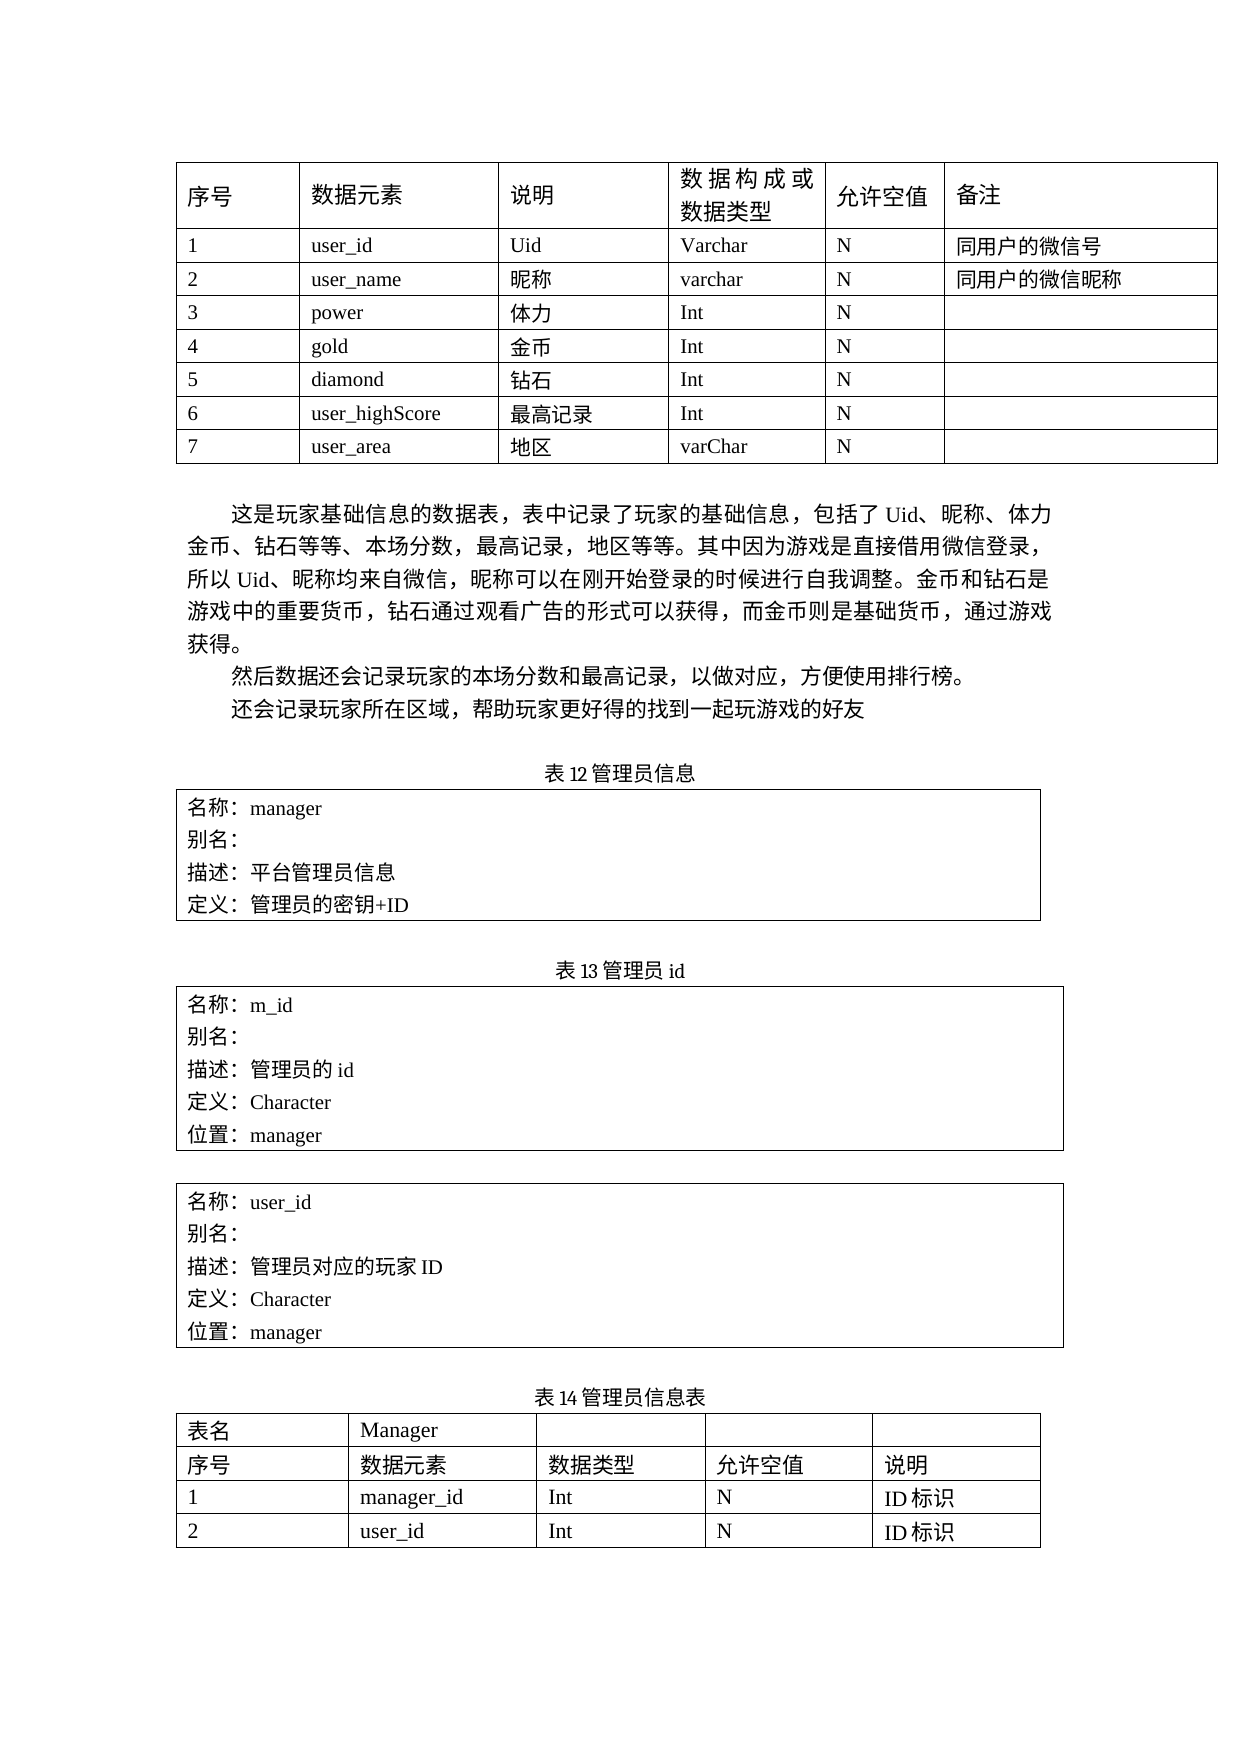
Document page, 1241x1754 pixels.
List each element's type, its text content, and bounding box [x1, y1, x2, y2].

table_cell 数据类型 [537, 1447, 705, 1480]
table_cell user_id [349, 1514, 536, 1547]
table_cell [945, 363, 1217, 396]
table_cell N [826, 363, 944, 396]
table_cell 5 [177, 363, 299, 396]
table_cell varchar [669, 263, 825, 295]
table_cell user_name [300, 263, 498, 295]
table_cell N [826, 296, 944, 329]
table_cell 2 [177, 1514, 348, 1547]
table_cell 体力 [499, 296, 668, 329]
table_header [706, 1414, 872, 1446]
table_cell varChar [669, 430, 825, 463]
text 然后数据还会记录玩家的本场分数和最高记录，以做对应，方便使用排行榜。 [187, 659, 1053, 691]
table_cell N [826, 430, 944, 463]
table_cell Int [669, 397, 825, 429]
table_cell N [706, 1481, 872, 1513]
text 还会记录玩家所在区域，帮助玩家更好得的找到一起玩游戏的好友 [187, 691, 1053, 724]
table_cell diamond [300, 363, 498, 396]
table_cell 备注 [945, 163, 1217, 228]
table_cell Int [669, 296, 825, 329]
table_cell N [826, 263, 944, 295]
table_header Manager [349, 1414, 536, 1446]
table_cell 序号 [177, 163, 299, 228]
table_cell Uid [499, 229, 668, 262]
table_cell 1 [177, 229, 299, 262]
table_cell 钻石 [499, 363, 668, 396]
table_cell [945, 430, 1217, 463]
table_cell 2 [177, 263, 299, 295]
table_cell N [706, 1514, 872, 1547]
table_cell 允许空值 [826, 163, 944, 228]
table_cell 1 [177, 1481, 348, 1513]
table_cell Int [537, 1514, 705, 1547]
table_cell N [826, 330, 944, 362]
table_cell 金币 [499, 330, 668, 362]
table_cell 允许空值 [706, 1447, 872, 1480]
table_cell [945, 296, 1217, 329]
table_cell 同用户的微信号 [945, 229, 1217, 262]
table_cell manager_id [349, 1481, 536, 1513]
table_header 名称：m_id 别名： 描述：管理员的id 定义：Character 位置：manager [177, 987, 1063, 1149]
table_cell 说明 [499, 163, 668, 228]
table_cell 7 [177, 430, 299, 463]
table_cell 数据元素 [349, 1447, 536, 1480]
table_cell user_id [300, 229, 498, 262]
table_cell Int [537, 1481, 705, 1513]
table_cell N [826, 397, 944, 429]
table_cell 4 [177, 330, 299, 362]
table_cell 数据元素 [300, 163, 498, 228]
table_cell 地区 [499, 430, 668, 463]
text 这是玩家基础信息的数据表，表中记录了玩家的基础信息，包括了Uid、昵称、体力、金币、钻石等等、本场分数，最高记录，地区等等。其中因为游戏是直接借用微信登录，所以Uid、昵称均来自微信，昵称可以在刚开始登录的时候进行自我调整。金币和钻石是游戏中的重要货币，钻石通过观看广告的形式可以获得，而金币则是基础货币，通过游戏获得。 [187, 496, 1053, 659]
table_cell 说明 [873, 1447, 1040, 1480]
table_cell 6 [177, 397, 299, 429]
table_cell 数据构成或数据类型 [669, 163, 825, 228]
table_header [873, 1414, 1040, 1446]
table_cell Int [669, 363, 825, 396]
table_cell 序号 [177, 1447, 348, 1480]
table_cell power [300, 296, 498, 329]
table_cell user_area [300, 430, 498, 463]
table_cell [945, 330, 1217, 362]
table_cell 3 [177, 296, 299, 329]
table_cell [945, 397, 1217, 429]
table_cell Varchar [669, 229, 825, 262]
table_cell Int [669, 330, 825, 362]
table_header 名称：user_id 别名： 描述：管理员对应的玩家ID 定义：Character 位置：manager [177, 1184, 1063, 1347]
table_cell 最高记录 [499, 397, 668, 429]
table_cell user_highScore [300, 397, 498, 429]
table_cell 昵称 [499, 263, 668, 295]
table_header [537, 1414, 705, 1446]
table_cell ID标识 [873, 1514, 1040, 1547]
table_cell N [826, 229, 944, 262]
table_cell 同用户的微信昵称 [945, 263, 1217, 295]
table_cell ID标识 [873, 1481, 1040, 1513]
table_header 表名 [177, 1414, 348, 1446]
table_header 名称：manager 别名： 描述：平台管理员信息 定义：管理员的密钥+ID [177, 790, 1040, 920]
table_cell gold [300, 330, 498, 362]
